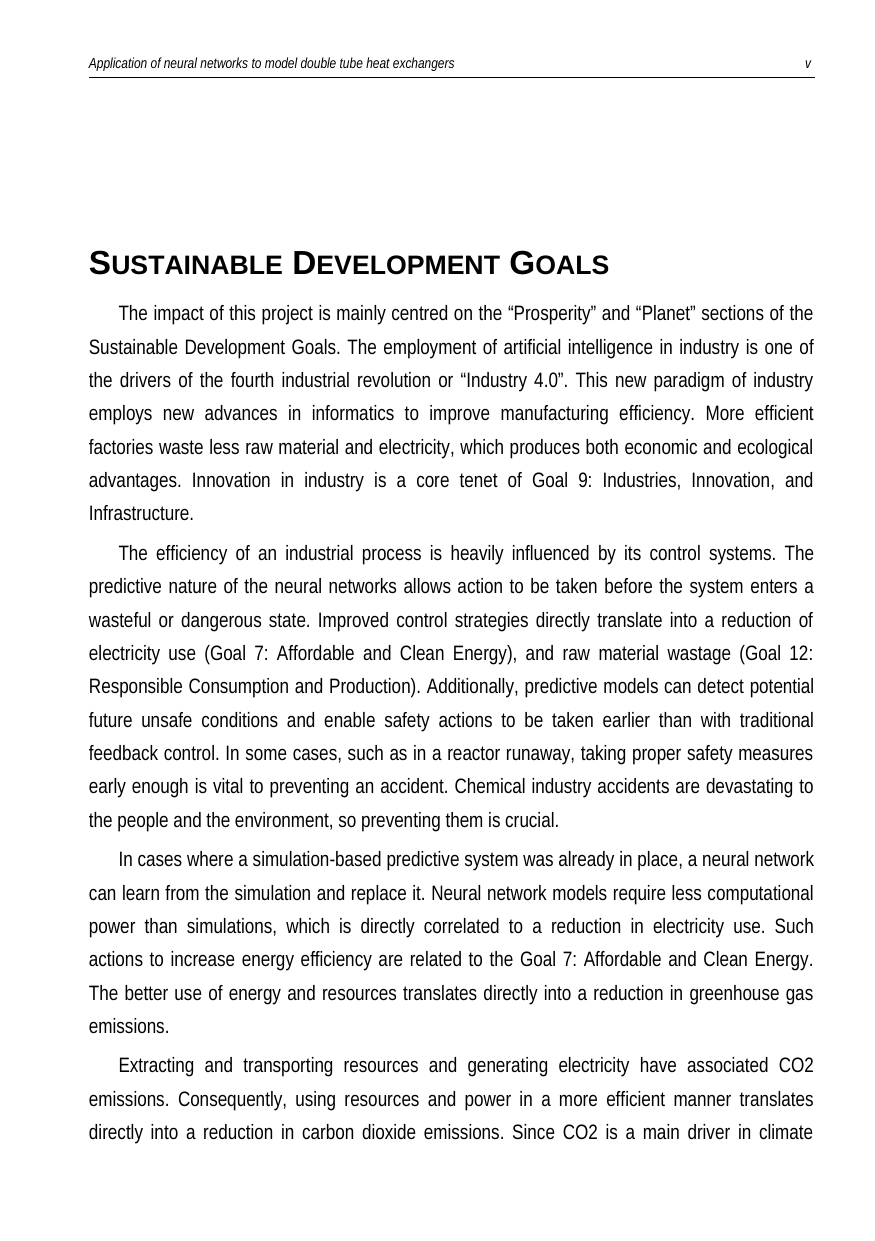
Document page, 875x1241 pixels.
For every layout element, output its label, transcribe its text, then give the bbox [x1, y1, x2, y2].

text The impact of this project is mainly centred on the “Prosperity” and “Planet” sections of the Sustainable Development Goals. The employment of artificial intelligence in industry is one of the drivers of the fourth industrial revolution or “Industry 4.0”. This new paradigm of industry employs new advances in informatics to improve manufacturing efficiency. More efficient factories waste less raw material and electricity, which produces both economic and ecological advantages. Innovation in industry is a core tenet of Goal 9: Industries, Innovation, and Infrastructure. [89, 294, 815, 527]
text The efficiency of an industrial process is heavily influenced by its control systems. The predictive nature of the neural networks allows action to be taken before the system enters a wasteful or dangerous state. Improved control strategies directly translate into a reduction of electricity use (Goal 7: Affordable and Clean Energy), and raw material wastage (Goal 12: Responsible Consumption and Production). Additionally, predictive models can detect potential future unsafe conditions and enable safety actions to be taken earlier than with traditional feedback control. In some cases, such as in a reactor runaway, taking proper safety measures early enough is vital to preventing an accident. Chemical industry accidents are devastating to the people and the environment, so preventing them is crucial. [89, 534, 815, 834]
text In cases where a simulation-based predictive system was already in place, a neural network can learn from the simulation and replace it. Neural network models require less computational power than simulations, which is directly correlated to a reduction in electricity use. Such actions to increase energy efficiency are related to the Goal 7: Affordable and Clean Energy. The better use of energy and resources translates directly into a reduction in greenhouse gas emissions. [89, 840, 815, 1040]
text Sustainable Development Goals [89, 243, 815, 282]
